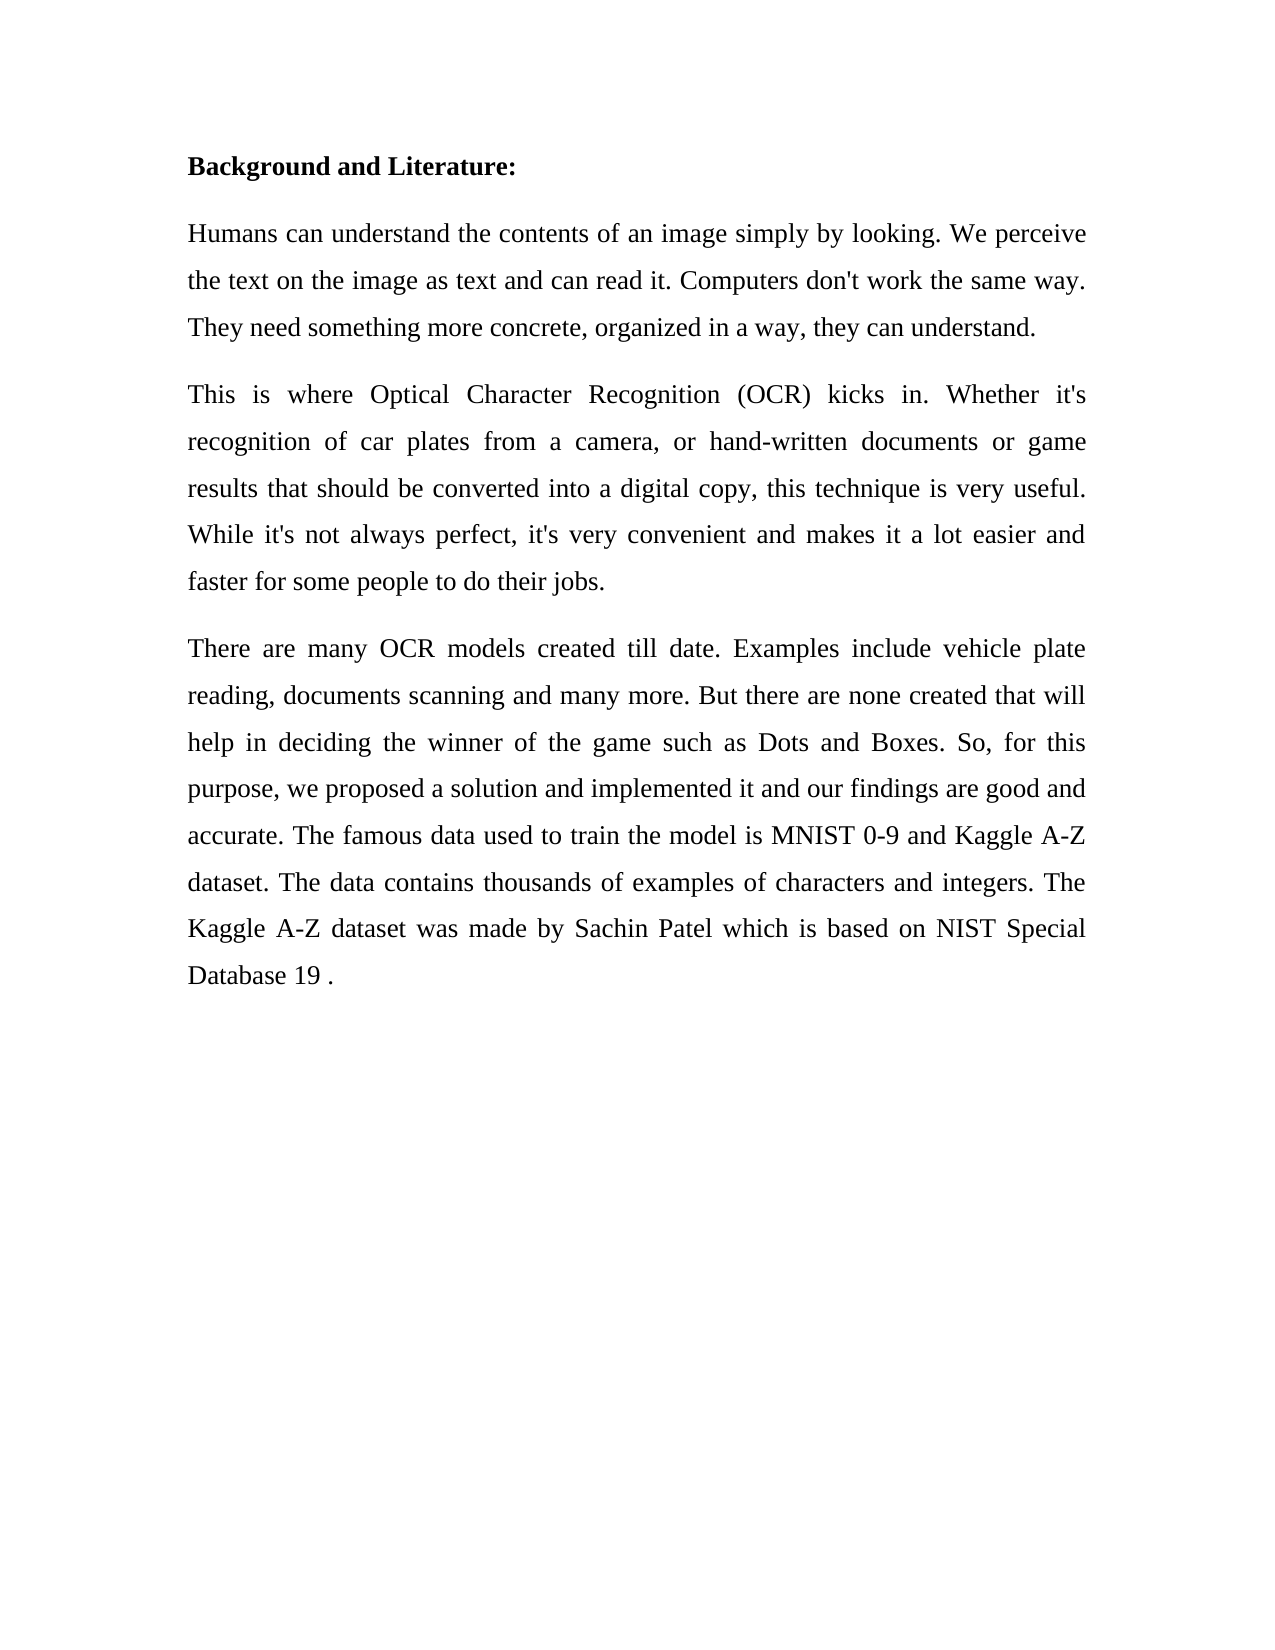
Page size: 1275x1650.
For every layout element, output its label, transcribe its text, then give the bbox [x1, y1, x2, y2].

text This is where Optical Character Recognition (OCR) kicks in. Whether it's recognition of car plates from a camera, or hand-written documents or game results that should be converted into a digital copy, this technique is very useful. While it's not always perfect, it's very convenient and makes it a lot easier and faster for some people to do their jobs. [187, 378, 1087, 596]
text There are many OCR models created till date. Examples include vehicle plate reading, documents scanning and many more. But there are none created that will help in deciding the winner of the game such as Dots and Boxes. So, for this purpose, we proposed a solution and implemented it and our findings are good and accurate. The famous data used to train the model is MNIST 0-9 and Kaggle A-Z dataset. The data contains thousands of examples of characters and integers. The Kaggle A-Z dataset was made by Sachin Patel which is based on NIST Special Database 19 . [187, 632, 1087, 990]
text Humans can understand the contents of an image simply by looking. We perceive the text on the image as text and can read it. Computers don't work the same way. They need something more concrete, organized in a way, they can understand. [187, 217, 1087, 342]
text Background and Literature: [187, 150, 1087, 181]
